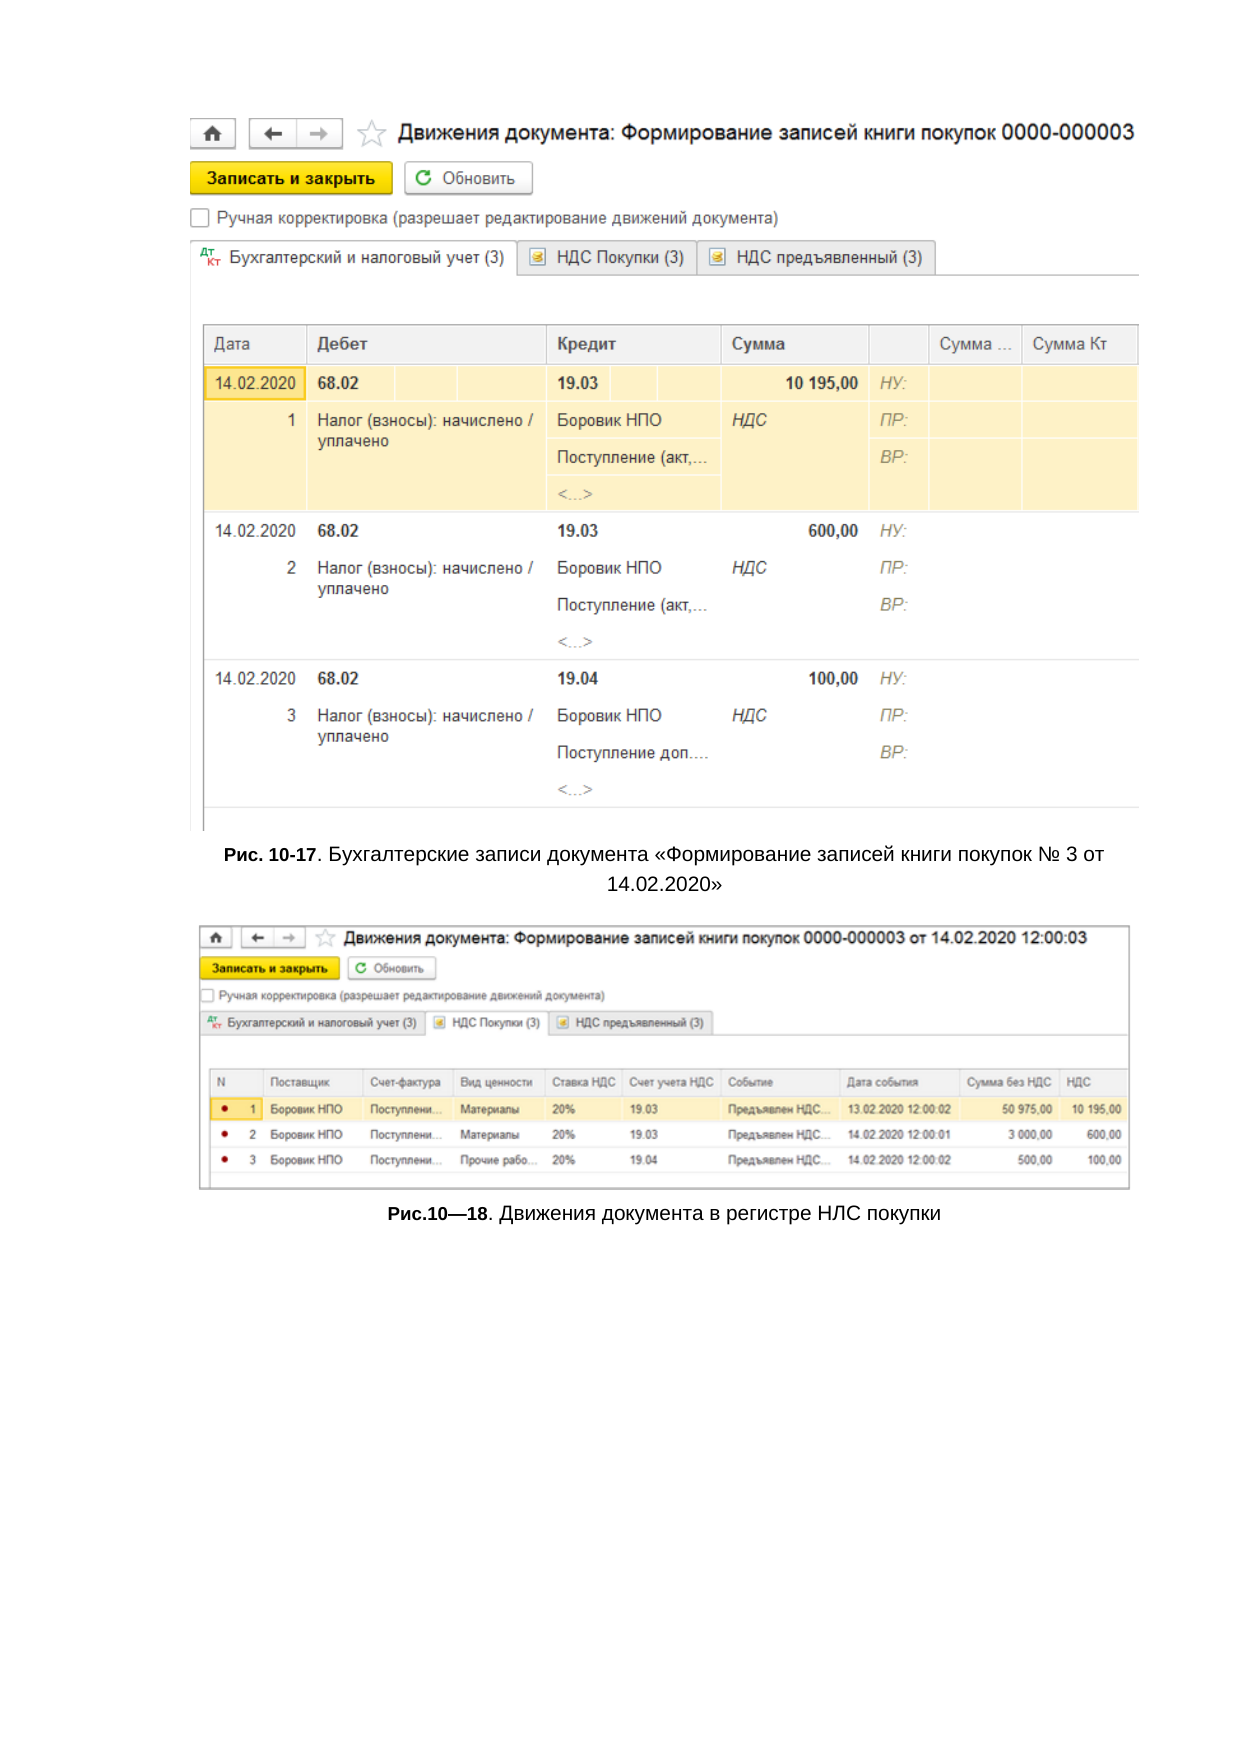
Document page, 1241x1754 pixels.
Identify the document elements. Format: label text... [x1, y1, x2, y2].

picture [198, 925, 1130, 1190]
text Рис.10—18. Движения документа в регистре НЛС покупки [177, 1195, 1152, 1225]
picture [190, 118, 1139, 831]
text Рис. 10-17. Бухгалтерские записи документа «Формирование записей книги покупок № 3 от 14.02.2020» [177, 836, 1152, 896]
